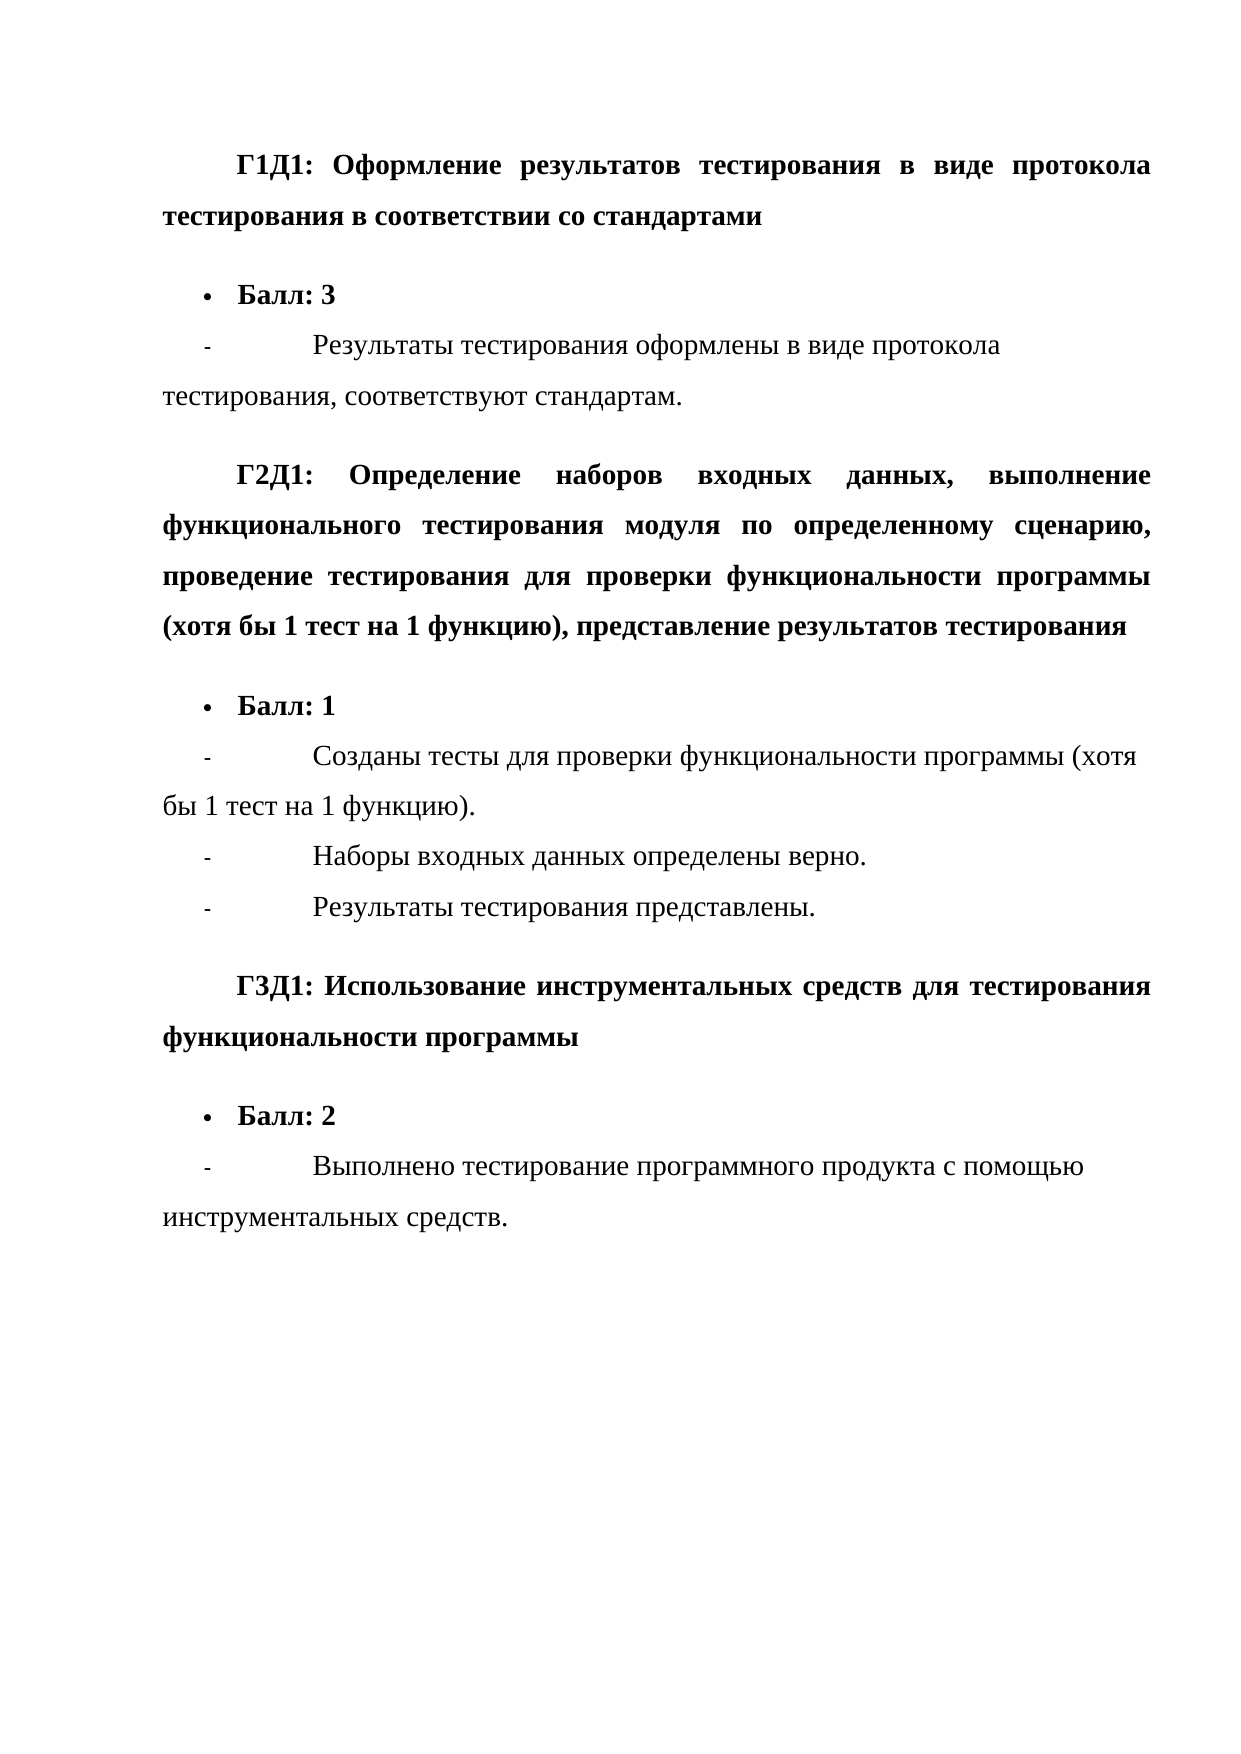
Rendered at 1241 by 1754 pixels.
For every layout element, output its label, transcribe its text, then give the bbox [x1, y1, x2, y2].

text Г1Д1: Оформление результатов тестирования в виде протокола тестирования в соответствии со стандартами [162, 147, 1152, 231]
list Выполнено тестирование программного продукта с помощью инструментальных средств. [162, 1148, 1152, 1232]
list Созданы тесты для проверки функциональности программы (хотя бы 1 тест на 1 функцию). [162, 738, 1152, 822]
text Г3Д1: Использование инструментальных средств для тестирования функциональности программы [162, 968, 1152, 1052]
text Г2Д1: Определение наборов входных данных, выполнение функционального тестирования модуля по определенному сценарию, проведение тестирования для проверки функциональности программы (хотя бы 1 тест на 1 функцию), представление результатов тестирования [162, 457, 1152, 642]
list Балл: 3 [162, 277, 1152, 311]
list Результаты тестирования оформлены в виде протокола тестирования, соответствуют стандартам. [162, 327, 1152, 411]
list Наборы входных данных определены верно. [162, 838, 1152, 872]
list Балл: 2 [162, 1098, 1152, 1132]
list Балл: 1 [162, 688, 1152, 721]
list Результаты тестирования представлены. [162, 889, 1152, 922]
